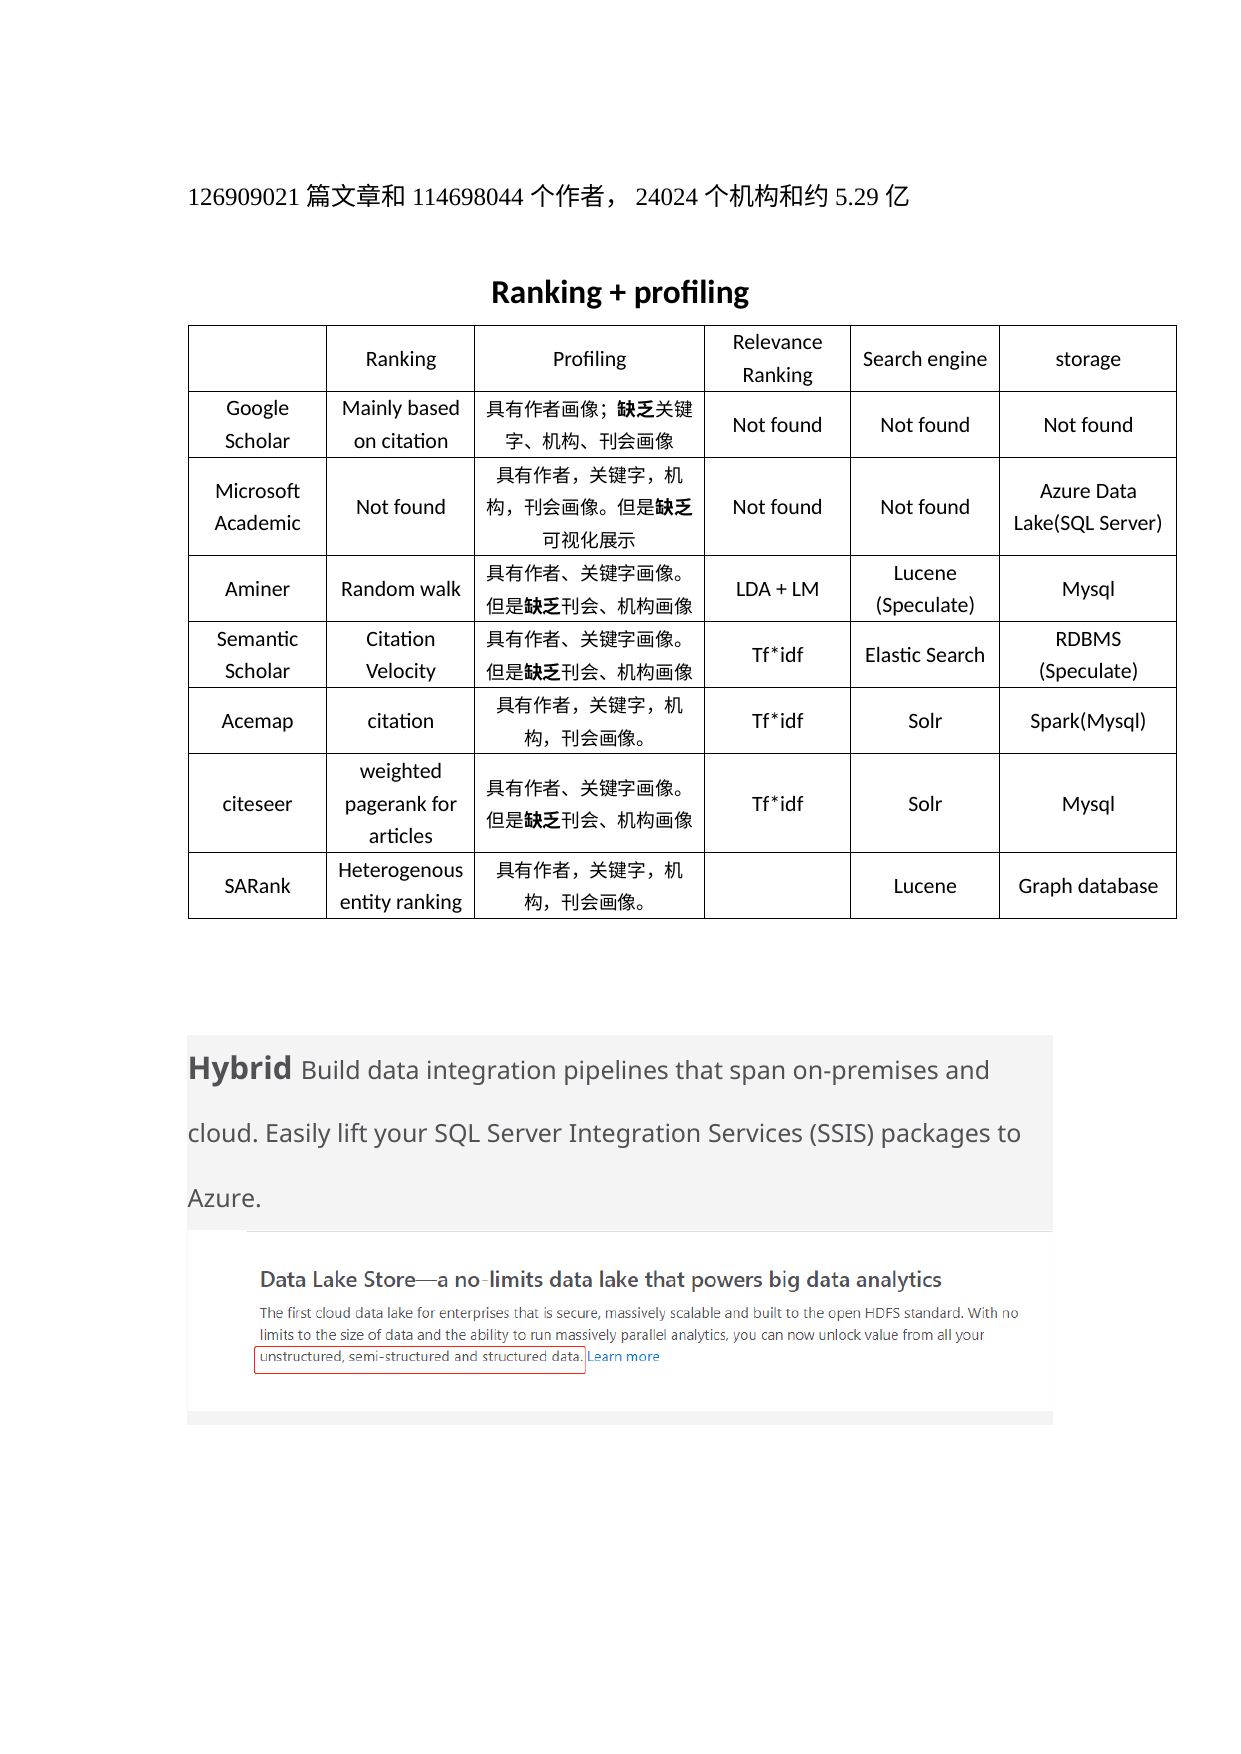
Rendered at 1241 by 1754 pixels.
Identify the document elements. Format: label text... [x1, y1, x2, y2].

table_cell 具有作者，关键字，机构，刊会画像。 [475, 853, 704, 918]
table_header Search engine [851, 326, 999, 391]
table_cell Google Scholar [189, 392, 326, 457]
text 126909021 篇文章和 114698044 个作者， 24024 个机构和约 5.29 亿 [187, 162, 1053, 227]
table_cell Mainly based on citation [327, 392, 474, 457]
table_cell Not found [851, 458, 999, 555]
table_cell 具有作者，关键字，机构，刊会画像。 [475, 688, 704, 753]
text Ranking + profiling [187, 259, 1053, 324]
table_cell Not found [1000, 392, 1176, 457]
table_cell LDA + LM [705, 556, 850, 621]
table_cell 具有作者，关键字，机构，刊会画像。但是缺乏可视化展示 [475, 458, 704, 555]
table_header storage [1000, 326, 1176, 391]
table_cell Lucene [851, 853, 999, 918]
table_cell 具有作者画像；缺乏关键字、机构、刊会画像 [475, 392, 704, 457]
table_cell Semantic Scholar [189, 622, 326, 687]
table_header Ranking [327, 326, 474, 391]
table_cell Not found [705, 392, 850, 457]
table_cell weighted pagerank for articles [327, 754, 474, 852]
table_cell Solr [851, 688, 999, 753]
table_cell Spark(Mysql) [1000, 688, 1176, 753]
table_header Relevance Ranking [705, 326, 850, 391]
picture [187, 1230, 1053, 1411]
table_cell Heterogenous entity ranking [327, 853, 474, 918]
table_cell Graph database [1000, 853, 1176, 918]
table_cell 具有作者、关键字画像。但是缺乏刊会、机构画像 [475, 622, 704, 687]
table_cell Tf*idf [705, 754, 850, 852]
table_cell Acemap [189, 688, 326, 753]
table_cell citation [327, 688, 474, 753]
table_cell Azure Data Lake(SQL Server) [1000, 458, 1176, 555]
table_cell Aminer [189, 556, 326, 621]
table_cell [705, 853, 850, 918]
table_cell citeseer [189, 754, 326, 852]
table_cell Not found [705, 458, 850, 555]
table_cell Tf*idf [705, 688, 850, 753]
table_cell Not found [327, 458, 474, 555]
table_cell Random walk [327, 556, 474, 621]
table_cell Mysql [1000, 556, 1176, 621]
table_header [189, 326, 326, 391]
table_cell RDBMS (Speculate) [1000, 622, 1176, 687]
table_cell Elastic Search [851, 622, 999, 687]
table_header Profiling [475, 326, 704, 391]
table_cell Mysql [1000, 754, 1176, 852]
table_cell Not found [851, 392, 999, 457]
table_cell Solr [851, 754, 999, 852]
table_cell Microsoft Academic [189, 458, 326, 555]
table_cell Tf*idf [705, 622, 850, 687]
table_cell Citation Velocity [327, 622, 474, 687]
text Hybrid Build data integration pipelines that span on-premises and cloud. Easily lift your SQL Server Integration Services (SSIS) packages to Azure. [187, 1035, 1053, 1230]
table_cell SARank [189, 853, 326, 918]
table_cell 具有作者、关键字画像。但是缺乏刊会、机构画像 [475, 754, 704, 852]
table_cell Lucene (Speculate) [851, 556, 999, 621]
table_cell 具有作者、关键字画像。但是缺乏刊会、机构画像 [475, 556, 704, 621]
